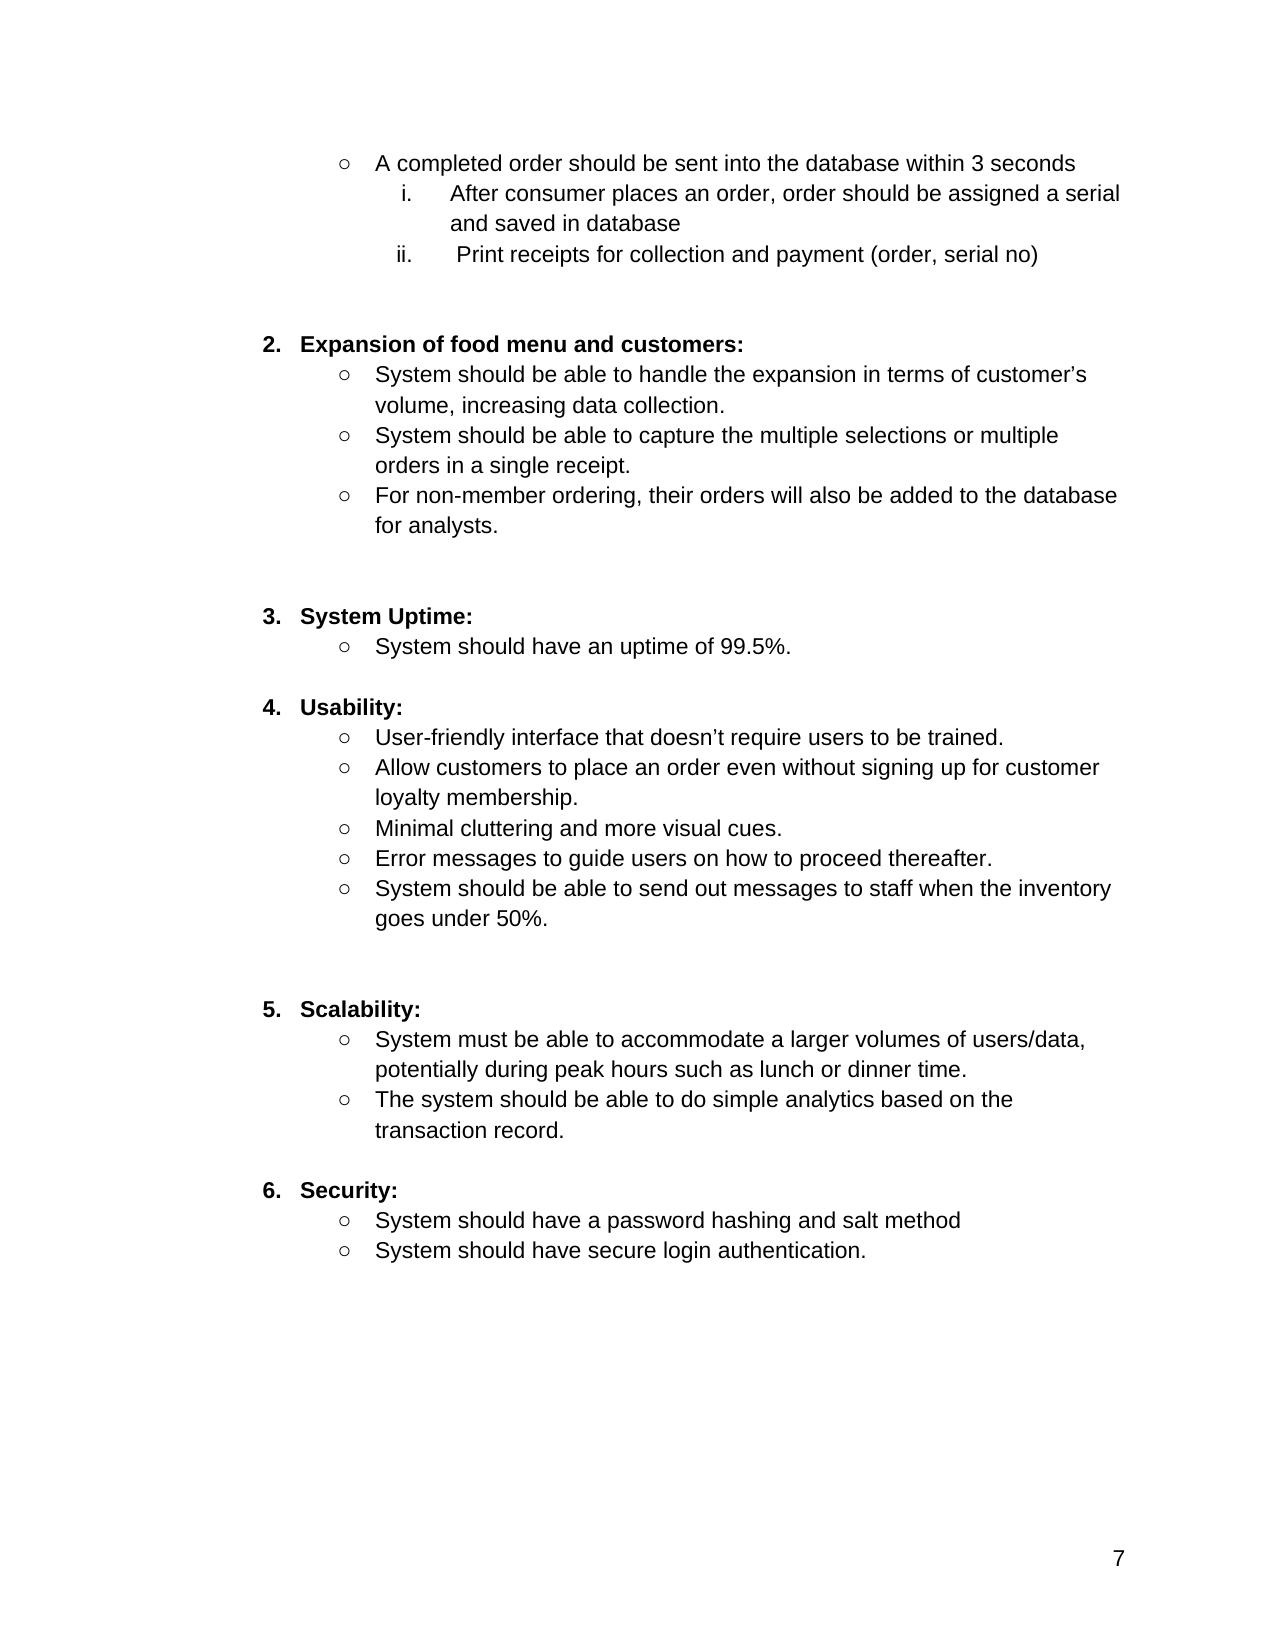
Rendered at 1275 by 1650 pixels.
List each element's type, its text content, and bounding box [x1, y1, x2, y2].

list System Uptime: [262, 603, 1125, 629]
list After consumer places an order, order should be assigned a serial and saved in database [412, 180, 1125, 237]
list System should have secure login authentication. [337, 1237, 1125, 1264]
list Allow customers to place an order even without signing up for customer loyalty membership. [337, 754, 1125, 811]
list Error messages to guide users on how to proceed thereafter. [337, 845, 1125, 871]
list Expansion of food menu and customers: [262, 331, 1125, 358]
list Scalability: [262, 996, 1125, 1022]
list Usability: [262, 694, 1125, 720]
list System should be able to send out messages to staff when the inventory goes under 50%. [337, 875, 1125, 932]
list System should be able to handle the expansion in terms of customer’s volume, increasing data collection. [337, 361, 1125, 418]
list System must be able to accommodate a larger volumes of users/data, potentially during peak hours such as lunch or dinner time. [337, 1026, 1125, 1083]
list Print receipts for collection and payment (order, serial no) [412, 241, 1125, 267]
list For non-member ordering, their orders will also be added to the database for analysts. [337, 482, 1125, 539]
list The system should be able to do simple analytics based on the transaction record. [337, 1086, 1125, 1143]
list Security: [262, 1177, 1125, 1203]
list System should have a password hashing and salt method [337, 1207, 1125, 1234]
list System should have an uptime of 99.5%. [337, 633, 1125, 660]
list Minimal cluttering and more visual cues. [337, 814, 1125, 841]
list System should be able to capture the multiple selections or multiple orders in a single receipt. [337, 422, 1125, 478]
list User-friendly interface that doesn’t require users to be trained. [337, 724, 1125, 750]
list A completed order should be sent into the database within 3 seconds [337, 150, 1125, 176]
